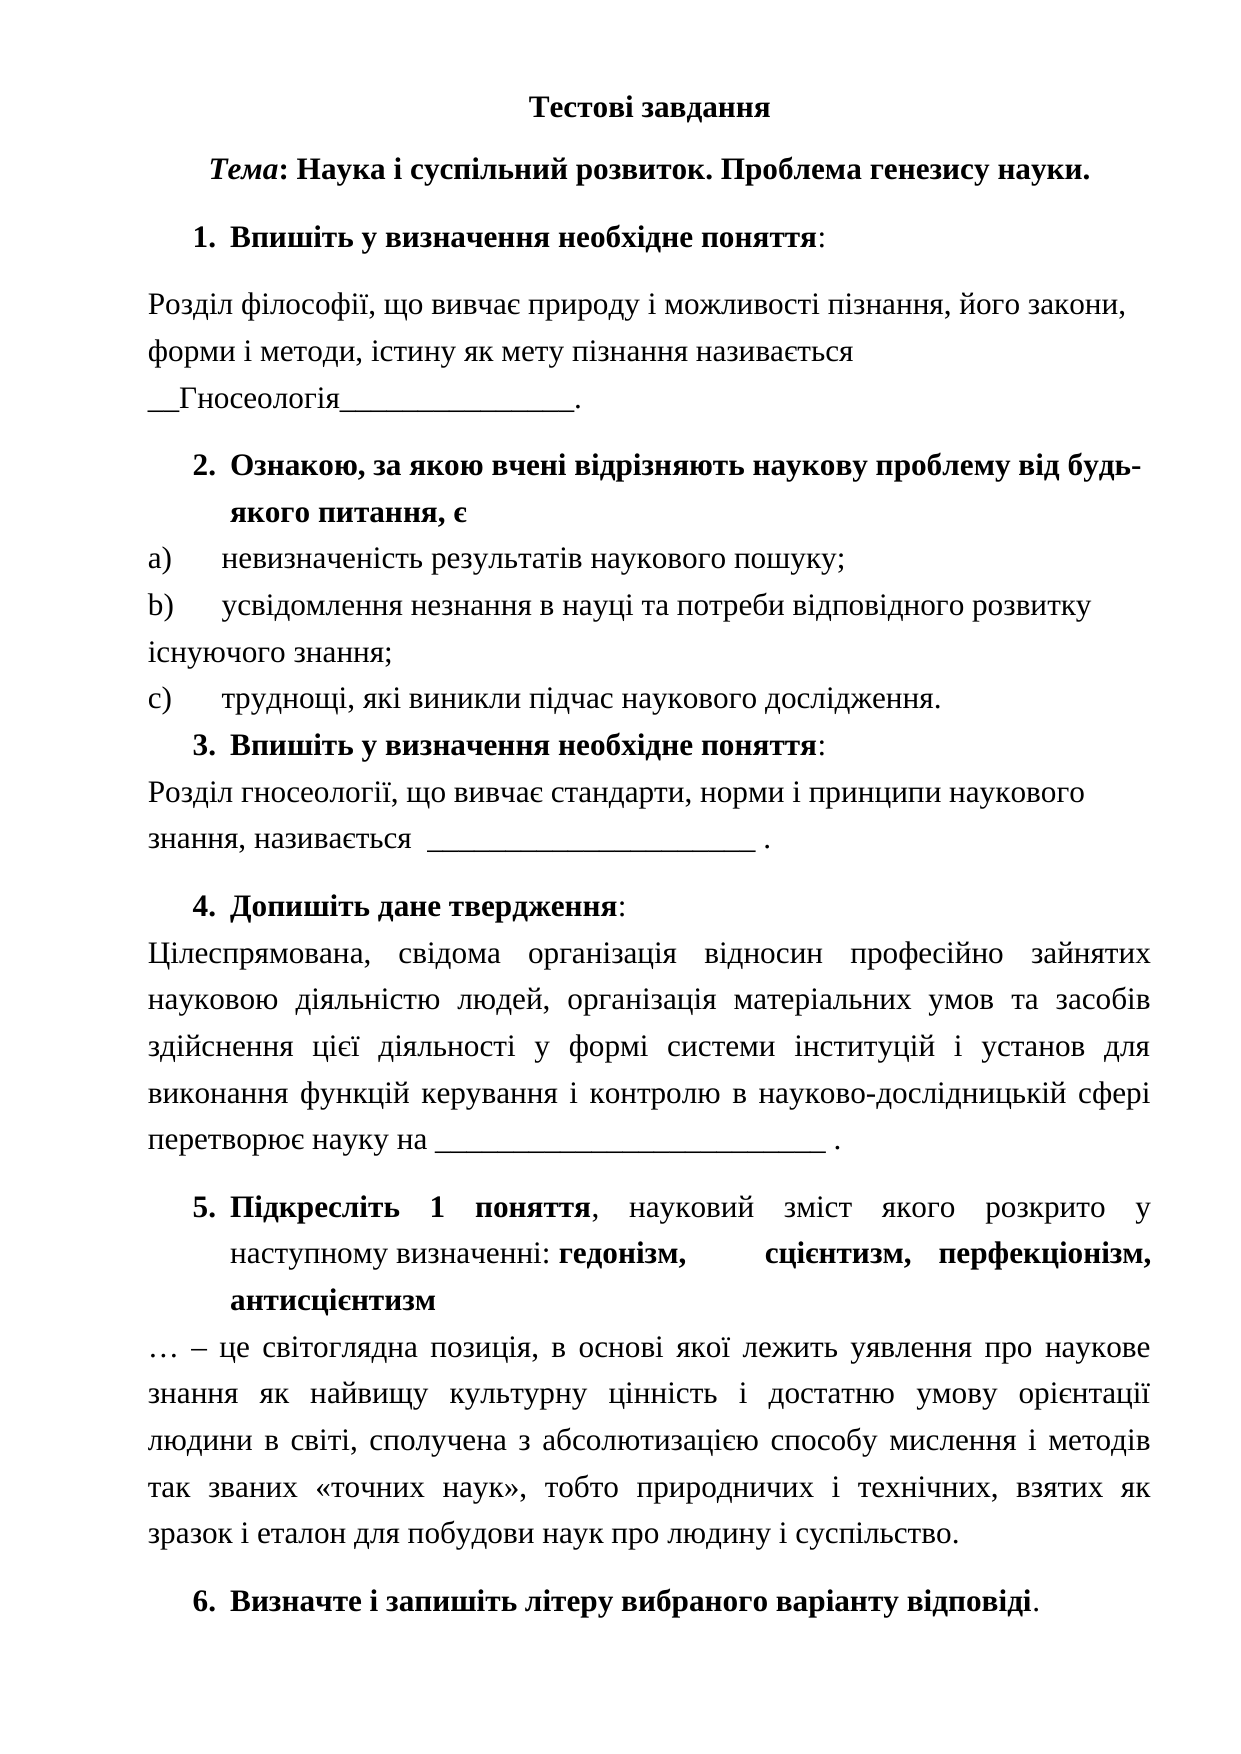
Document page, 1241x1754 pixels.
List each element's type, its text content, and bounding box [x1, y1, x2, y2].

text Тестові завдання [148, 88, 1152, 124]
text а) невизначеність результатів наукового пошуку; [148, 540, 1152, 576]
list Розділ гносеології, що вивчає стандарти, норми і принципи наукового знання, називається _____________________ . [148, 773, 1152, 856]
list Допишіть дане твердження: [192, 887, 1152, 923]
text с) труднощі, які виникли підчас наукового дослідження. [148, 680, 1152, 716]
list Цілеспрямована, свідома організація відносин професійно зайнятих науковою діяльністю людей, організація матеріальних умов та засобів здійснення цієї діяльності у формі системи інституцій і установ для виконання функцій керування і контролю в науково-дослідницькій сфері перетворює науку на _________________________ . [148, 934, 1152, 1157]
list Впишіть у визначення необхідне поняття: [192, 218, 1152, 254]
text Тема: Наука і суспільний розвиток. Проблема генезису науки. [148, 151, 1152, 187]
list Ознакою, за якою вчені відрізняють наукову проблему від будь-якого питання, є [192, 446, 1152, 529]
list … – це світоглядна позиція, в основі якої лежить уявлення про наукове знання як найвищу культурну цінність і достатню умову орієнтації людини в світі, сполучена з абсолютизацією способу мислення і методів так званих «точних наук», тобто природничих і технічних, взятих як зразок і еталон для побудови наук про людину і суспільство. [148, 1328, 1152, 1551]
list Підкресліть 1 поняття, науковий зміст якого розкрито у наступному визначенні: гедонізм, сцієнтизм, перфекціонізм, антисцієнтизм [192, 1188, 1152, 1317]
text Розділ філософії, що вивчає природу і можливості пізнання, його закони, форми і методи, істину як мету пізнання називається __Гносеологія_______________. [148, 286, 1152, 415]
list Впишіть у визначення необхідне поняття: [192, 726, 1152, 762]
list Визначте і запишіть літеру вибраного варіанту відповіді. [192, 1582, 1152, 1618]
text b) усвідомлення незнання в науці та потреби відповідного розвитку існуючого знання; [148, 586, 1152, 669]
